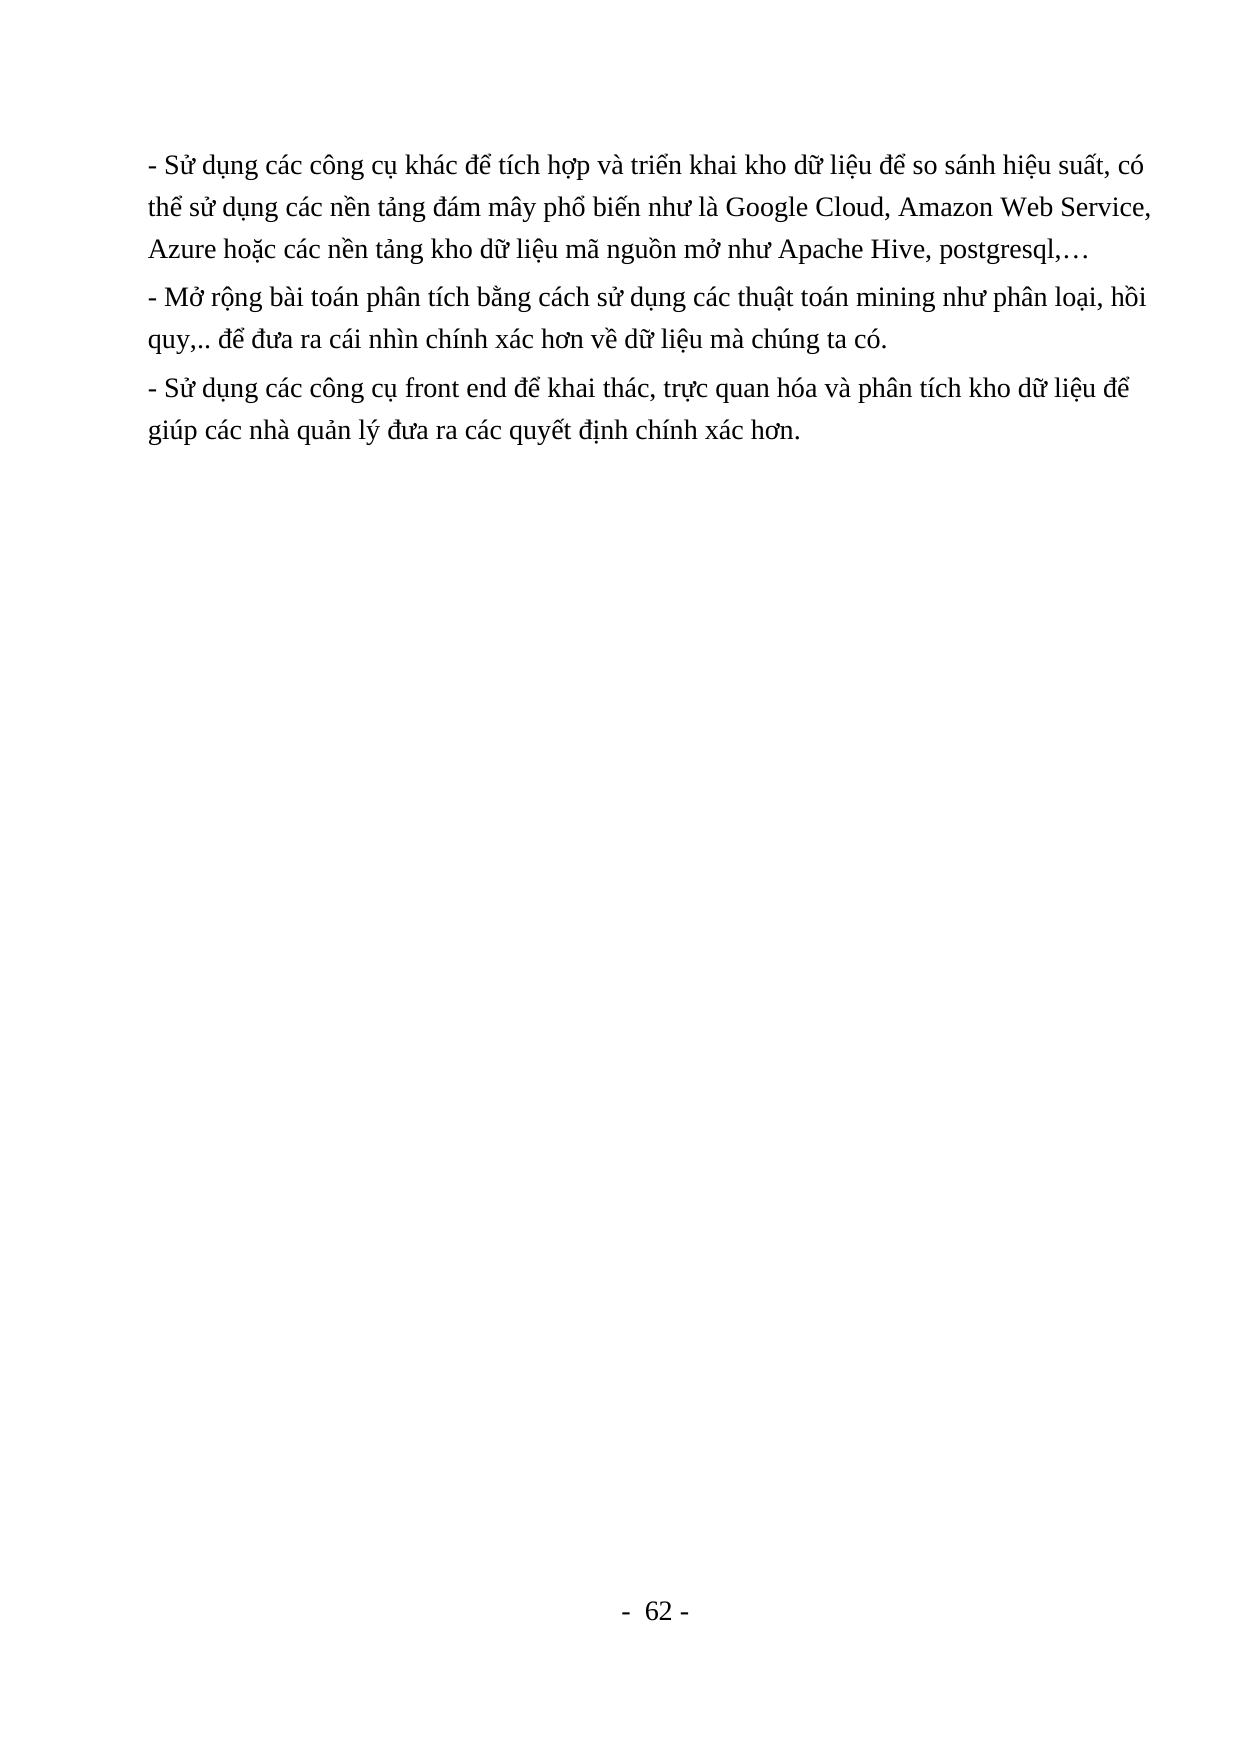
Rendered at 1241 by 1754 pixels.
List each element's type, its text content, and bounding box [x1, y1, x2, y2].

text - Mở rộng bài toán phân tích bằng cách sử dụng các thuật toán mining như phân loại, hồi quy,.. để đưa ra cái nhìn chính xác hơn về dữ liệu mà chúng ta có. [148, 280, 1176, 355]
text - Sử dụng các công cụ front end để khai thác, trực quan hóa và phân tích kho dữ liệu để giúp các nhà quản lý đưa ra các quyết định chính xác hơn. [148, 371, 1176, 445]
text - Sử dụng các công cụ khác để tích hợp và triển khai kho dữ liệu để so sánh hiệu suất, có thể sử dụng các nền tảng đám mây phổ biến như là Google Cloud, Amazon Web Service, Azure hoặc các nền tảng kho dữ liệu mã nguồn mở như Apache Hive, postgresql,… [148, 148, 1176, 264]
